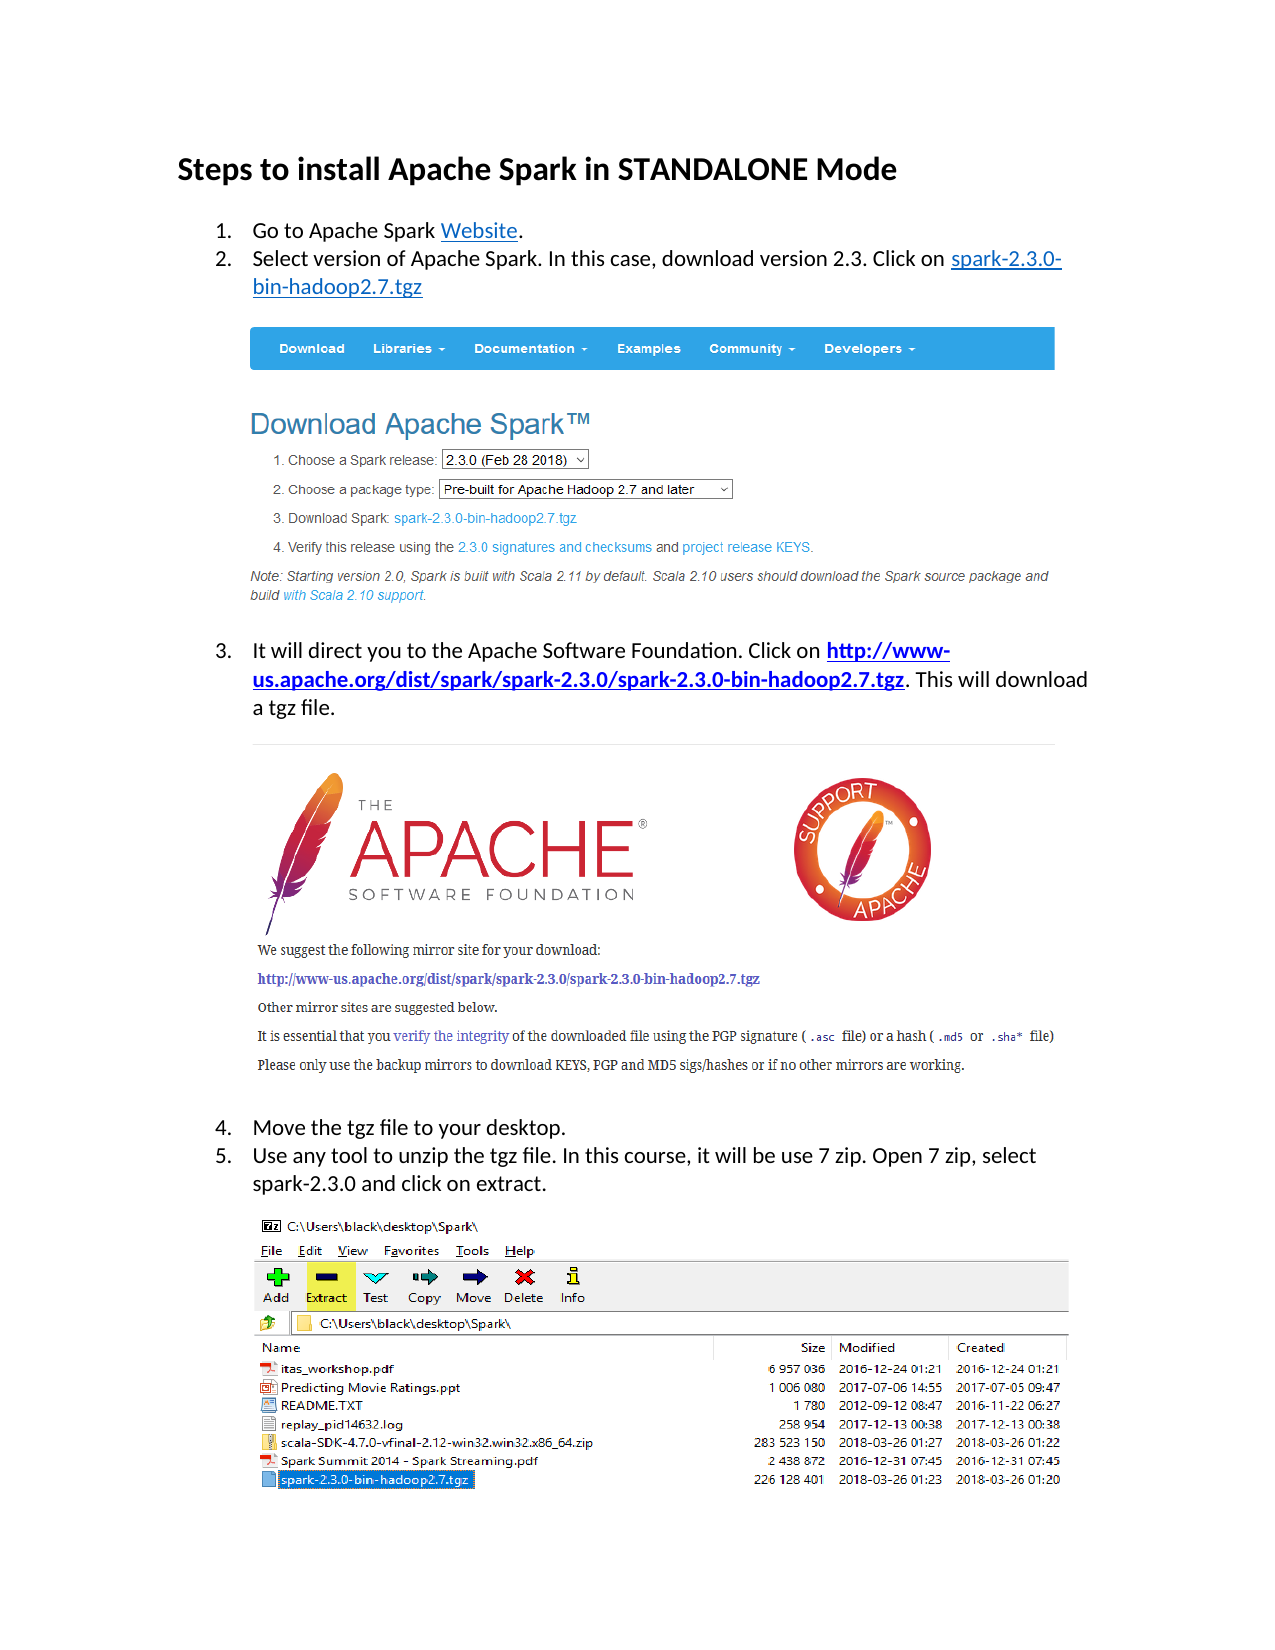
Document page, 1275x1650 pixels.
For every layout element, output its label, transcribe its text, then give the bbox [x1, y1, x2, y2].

picture [251, 744, 1055, 1073]
picture [248, 326, 1055, 604]
picture [253, 1212, 1069, 1488]
list Go to Apache Spark Website. [215, 216, 1098, 244]
list It will direct you to the Apache Software Foundation. Click on http://www-us.apache.org/dist/spark/spark-2.3.0/spark-2.3.0-bin-hadoop2.7.tgz. This will download a tgz file. [215, 637, 1098, 721]
list Select version of Apache Spark. In this case, download version 2.3. Click on spark-2.3.0-bin-hadoop2.7.tgz [215, 244, 1098, 300]
list Use any tool to unzip the tgz file. In this course, it will be use 7 zip. Open 7 zip, select spark-2.3.0 and click on extract. [215, 1141, 1098, 1197]
list Move the tgz file to your desktop. [215, 1113, 1098, 1141]
text Steps to install Apache Spark in STANDALONE Mode [177, 148, 1098, 188]
